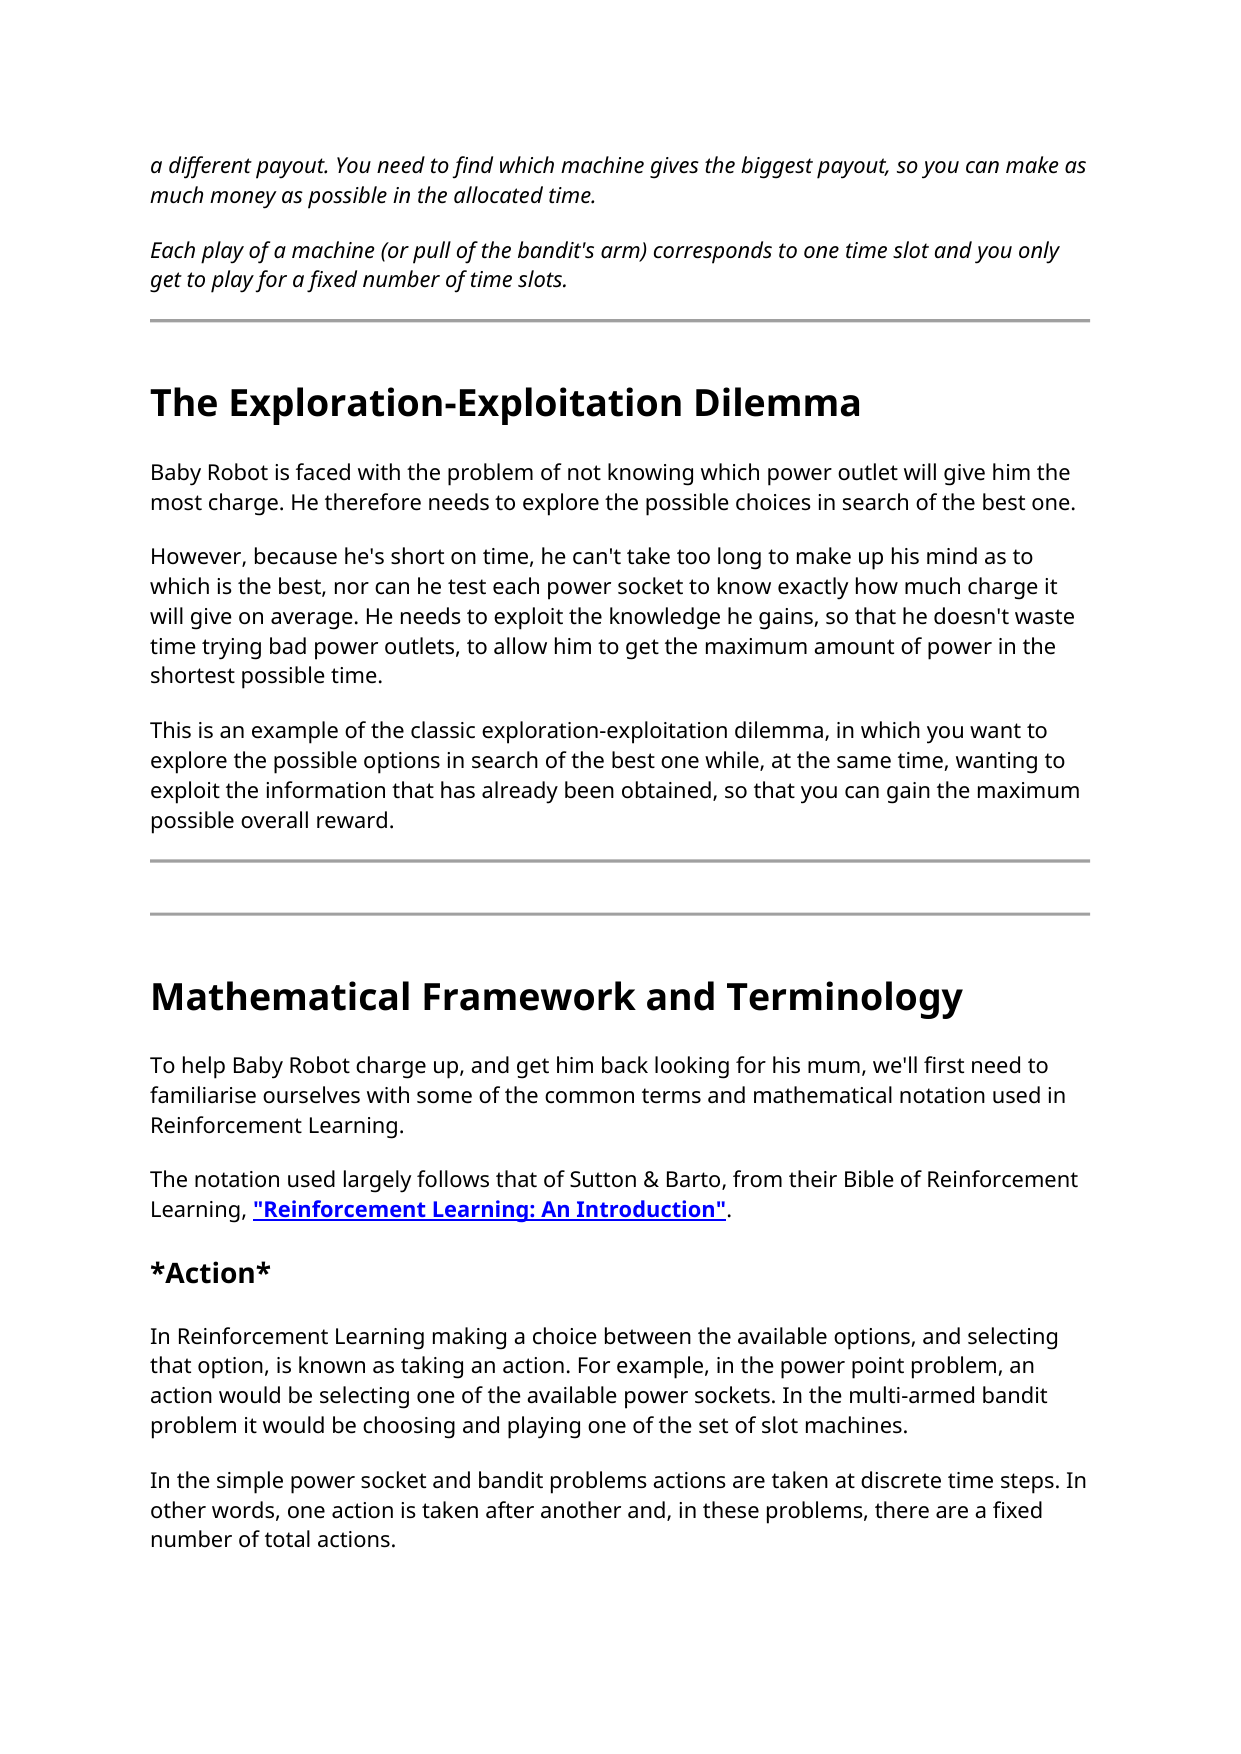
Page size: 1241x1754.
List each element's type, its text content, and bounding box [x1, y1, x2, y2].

text Mathematical Framework and Terminology [150, 970, 1090, 1021]
text In the simple power socket and bandit problems actions are taken at discrete time steps. In other words, one action is taken after another and, in these problems, there are a fixed number of total actions. [150, 1465, 1090, 1554]
text Baby Robot is faced with the problem of not knowing which power outlet will give him the most charge. He therefore needs to explore the possible choices in search of the best one. [150, 457, 1090, 516]
text To help Baby Robot charge up, and get him back looking for his mum, we'll first need to familiarise ourselves with some of the common terms and mathematical notation used in Reinforcement Learning. [150, 1050, 1090, 1139]
text The notation used largely follows that of Sutton & Barto, from their Bible of Reinforcement Learning, "Reinforcement Learning: An Introduction". [150, 1164, 1090, 1224]
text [150, 150, 1090, 209]
text The Exploration-Exploitation Dilemma [150, 377, 1090, 428]
text *Action* [150, 1253, 1090, 1292]
text However, because he's short on time, he can't take too long to make up his mind as to which is the best, nor can he test each power socket to know exactly how much charge it will give on average. He needs to exploit the knowledge he gains, so that he doesn't waste time trying bad power outlets, to allow him to get the maximum amount of power in the shortest possible time. [150, 541, 1090, 690]
text In Reinforcement Learning making a choice between the available options, and selecting that option, is known as taking an action. For example, in the power point problem, an action would be selecting one of the available power sockets. In the multi-armed bandit problem it would be choosing and playing one of the set of slot machines. [150, 1321, 1090, 1440]
text This is an example of the classic exploration-exploitation dilemma, in which you want to explore the possible options in search of the best one while, at the same time, wanting to exploit the information that has already been obtained, so that you can gain the maximum possible overall reward. [150, 715, 1090, 834]
text Each play of a machine (or pull of the bandit's arm) corresponds to one time slot and you only get to play for a fixed number of time slots. [150, 234, 1090, 294]
